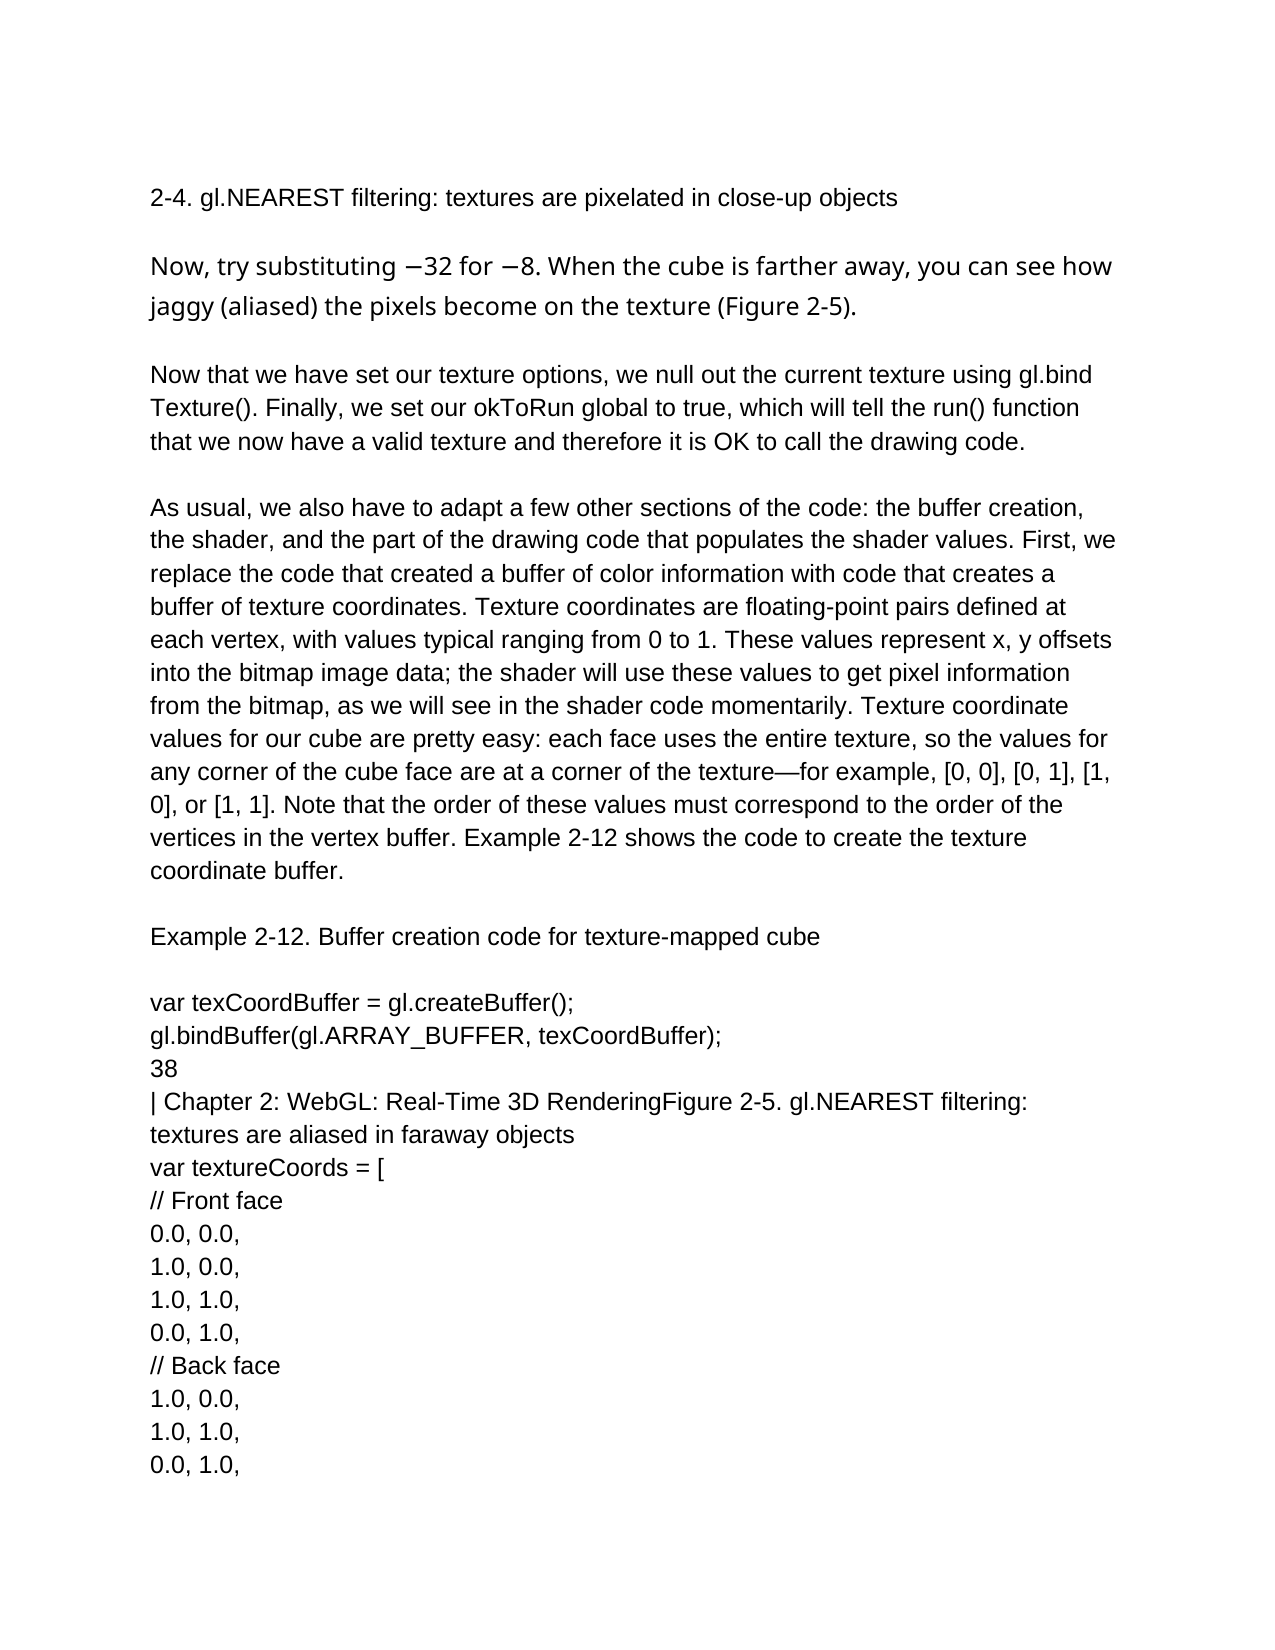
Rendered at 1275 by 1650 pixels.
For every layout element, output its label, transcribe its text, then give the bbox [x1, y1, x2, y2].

text 1.0, 1.0, [150, 1285, 1125, 1314]
text Now, try substituting −32 for −8. When the cube is farther away, you can see how jaggy (aliased) the pixels become on the texture (Figure 2-5). [150, 249, 1125, 322]
text 1.0, 0.0, [150, 1252, 1125, 1281]
text var texCoordBuffer = gl.createBuffer(); [150, 988, 1125, 1017]
text Example 2-12. Buffer creation code for texture-mapped cube [150, 922, 1125, 951]
text 0.0, 1.0, [150, 1318, 1125, 1347]
text 2-4. gl.NEAREST filtering: textures are pixelated in close-up objects [150, 183, 1125, 212]
text | Chapter 2: WebGL: Real-Time 3D RenderingFigure 2-5. gl.NEAREST filtering: textures are aliased in faraway objects [150, 1087, 1125, 1149]
text 0.0, 0.0, [150, 1219, 1125, 1248]
text 1.0, 1.0, [150, 1417, 1125, 1446]
text 0.0, 1.0, [150, 1450, 1125, 1479]
text Now that we have set our texture options, we null out the current texture using gl.bind Texture(). Finally, we set our okToRun global to true, which will tell the run() function that we now have a valid texture and therefore it is OK to call the drawing code. [150, 360, 1125, 455]
text 1.0, 0.0, [150, 1384, 1125, 1413]
text // Back face [150, 1351, 1125, 1380]
text 38 [150, 1054, 1125, 1083]
text As usual, we also have to adapt a few other sections of the code: the buffer creation, the shader, and the part of the drawing code that populates the shader values. First, we replace the code that created a buffer of color information with code that creates a buffer of texture coordinates. Texture coordinates are floating-point pairs defined at each vertex, with values typical ranging from 0 to 1. These values represent x, y offsets into the bitmap image data; the shader will use these values to get pixel information from the bitmap, as we will see in the shader code momentarily. Texture coordinate values for our cube are pretty easy: each face uses the entire texture, so the values for any corner of the cube face are at a corner of the texture—for example, [0, 0], [0, 1], [1, 0], or [1, 1]. Note that the order of these values must correspond to the order of the vertices in the vertex buffer. Example 2-12 shows the code to create the texture coordinate buffer. [150, 492, 1125, 884]
text gl.bindBuffer(gl.ARRAY_BUFFER, texCoordBuffer); [150, 1021, 1125, 1049]
text var textureCoords = [ [150, 1153, 1125, 1182]
text // Front face [150, 1186, 1125, 1215]
